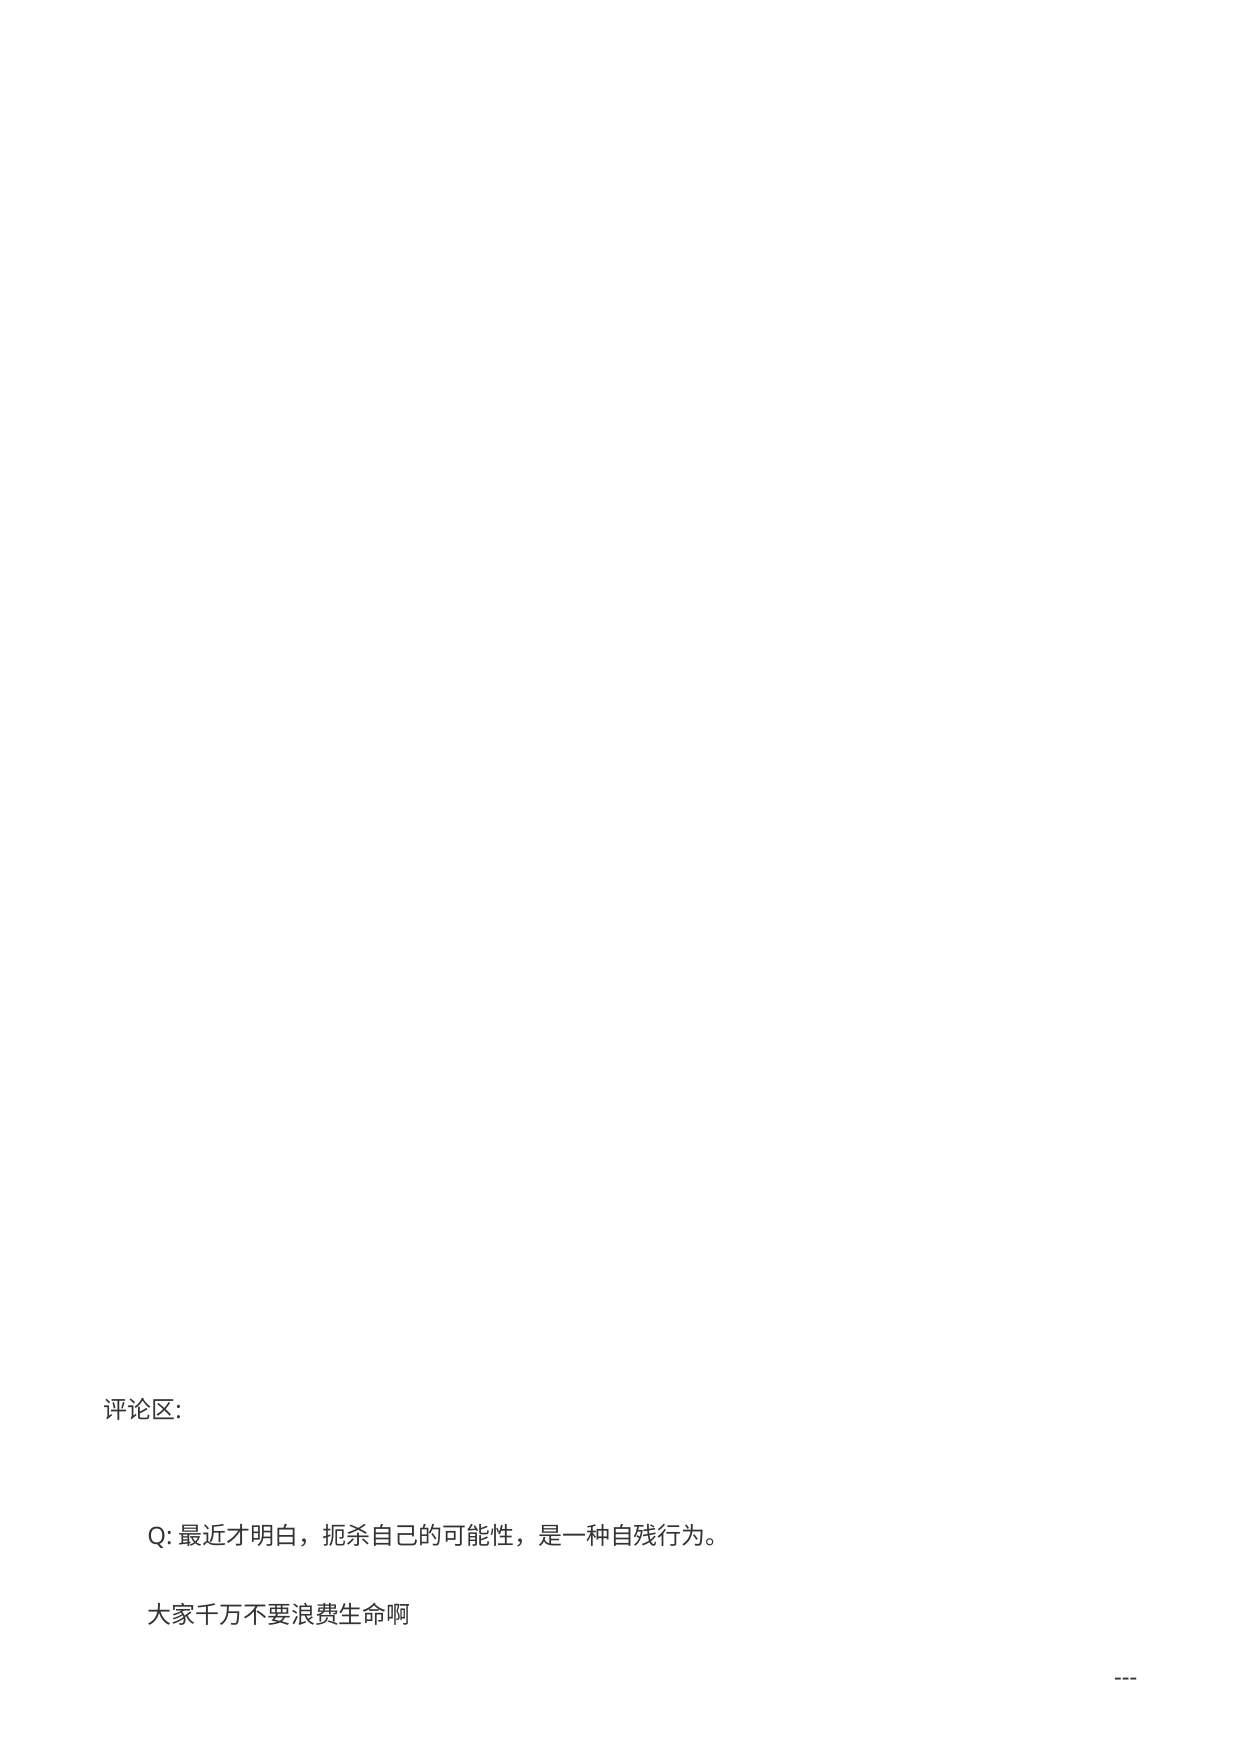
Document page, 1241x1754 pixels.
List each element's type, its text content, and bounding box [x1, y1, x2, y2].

text Q: 最近才明白，扼杀自己的可能性，是一种自残行为。 [103, 1500, 1137, 1568]
text --- [103, 1659, 1137, 1693]
text 评论区: [103, 1374, 1137, 1442]
text 大家千万不要浪费生命啊 [103, 1579, 1137, 1647]
